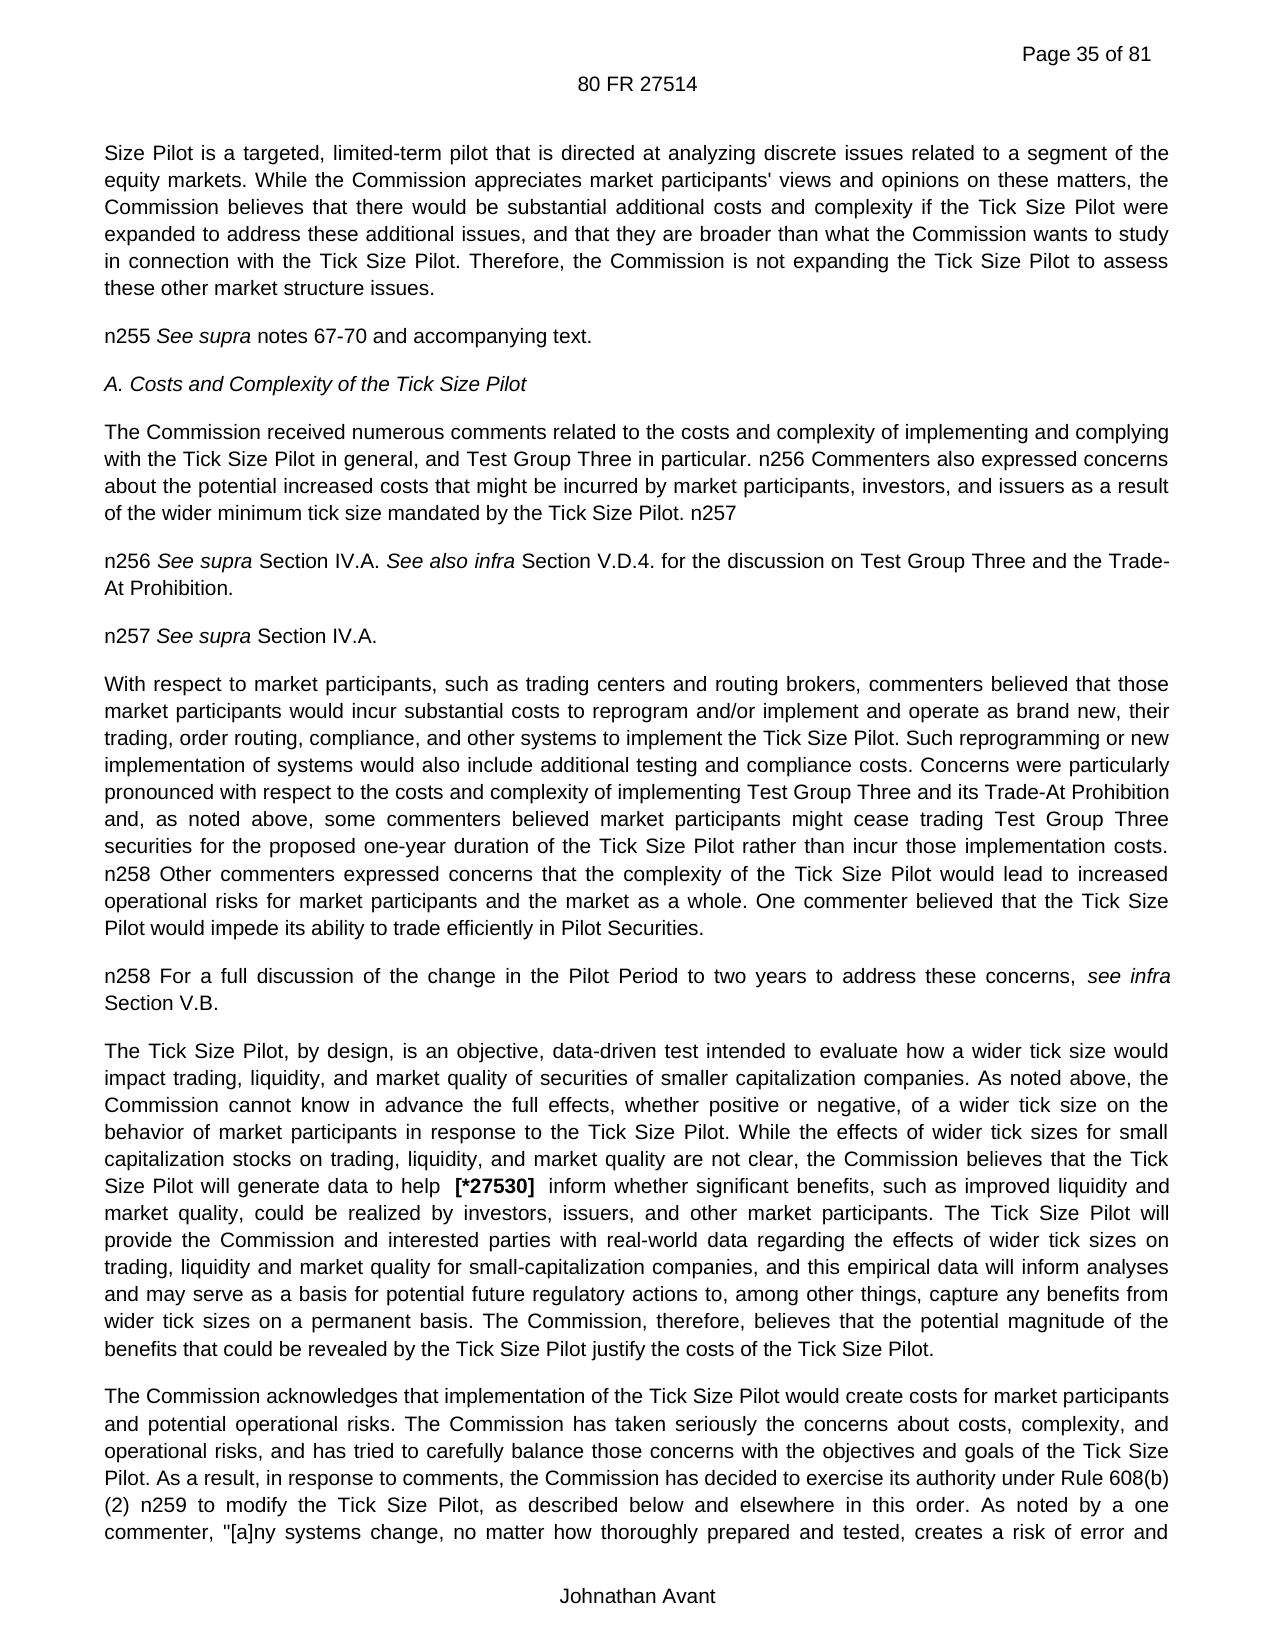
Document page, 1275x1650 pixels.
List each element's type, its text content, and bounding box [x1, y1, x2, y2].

text The Tick Size Pilot, by design, is an objective, data-driven test intended to evaluate how a wider tick size would impact trading, liquidity, and market quality of securities of smaller capitalization companies. As noted above, the Commission cannot know in advance the full effects, whether positive or negative, of a wider tick size on the behavior of market participants in response to the Tick Size Pilot. While the effects of wider tick sizes for small capitalization stocks on trading, liquidity, and market quality are not clear, the Commission believes that the Tick Size Pilot will generate data to help [*27530] inform whether significant benefits, such as improved liquidity and market quality, could be realized by investors, issuers, and other market participants. The Tick Size Pilot will provide the Commission and interested parties with real-world data regarding the effects of wider tick sizes on trading, liquidity and market quality for small-capitalization companies, and this empirical data will inform analyses and may serve as a basis for potential future regulatory actions to, among other things, capture any benefits from wider tick sizes on a permanent basis. The Commission, therefore, believes that the potential magnitude of the benefits that could be revealed by the Tick Size Pilot justify the costs of the Tick Size Pilot. [104, 1035, 1171, 1360]
text n258 For a full discussion of the change in the Pilot Period to two years to address these concerns, see infra Section V.B. [104, 960, 1171, 1014]
text With respect to market participants, such as trading centers and routing brokers, commenters believed that those market participants would incur substantial costs to reprogram and/or implement and operate as brand new, their trading, order routing, compliance, and other systems to implement the Tick Size Pilot. Such reprogramming or new implementation of systems would also include additional testing and compliance costs. Concerns were particularly pronounced with respect to the costs and complexity of implementing Test Group Three and its Trade-At Prohibition and, as noted above, some commenters believed market participants might cease trading Test Group Three securities for the proposed one-year duration of the Tick Size Pilot rather than incur those implementation costs. n258 Other commenters expressed concerns that the complexity of the Tick Size Pilot would lead to increased operational risks for market participants and the market as a whole. One commenter believed that the Tick Size Pilot would impede its ability to trade efficiently in Pilot Securities. [104, 669, 1171, 939]
text A. Costs and Complexity of the Tick Size Pilot [104, 369, 1171, 396]
text n257 See supra Section IV.A. [104, 621, 1171, 648]
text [104, 1381, 1171, 1544]
text The Commission received numerous comments related to the costs and complexity of implementing and complying with the Tick Size Pilot in general, and Test Group Three in particular. n256 Commenters also expressed concerns about the potential increased costs that might be incurred by market participants, investors, and issuers as a result of the wider minimum tick size mandated by the Tick Size Pilot. n257 [104, 417, 1171, 525]
text n255 See supra notes 67-70 and accompanying text. [104, 321, 1171, 348]
text n256 See supra Section IV.A. See also infra Section V.D.4. for the discussion on Test Group Three and the Trade-At Prohibition. [104, 546, 1171, 600]
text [104, 137, 1171, 300]
